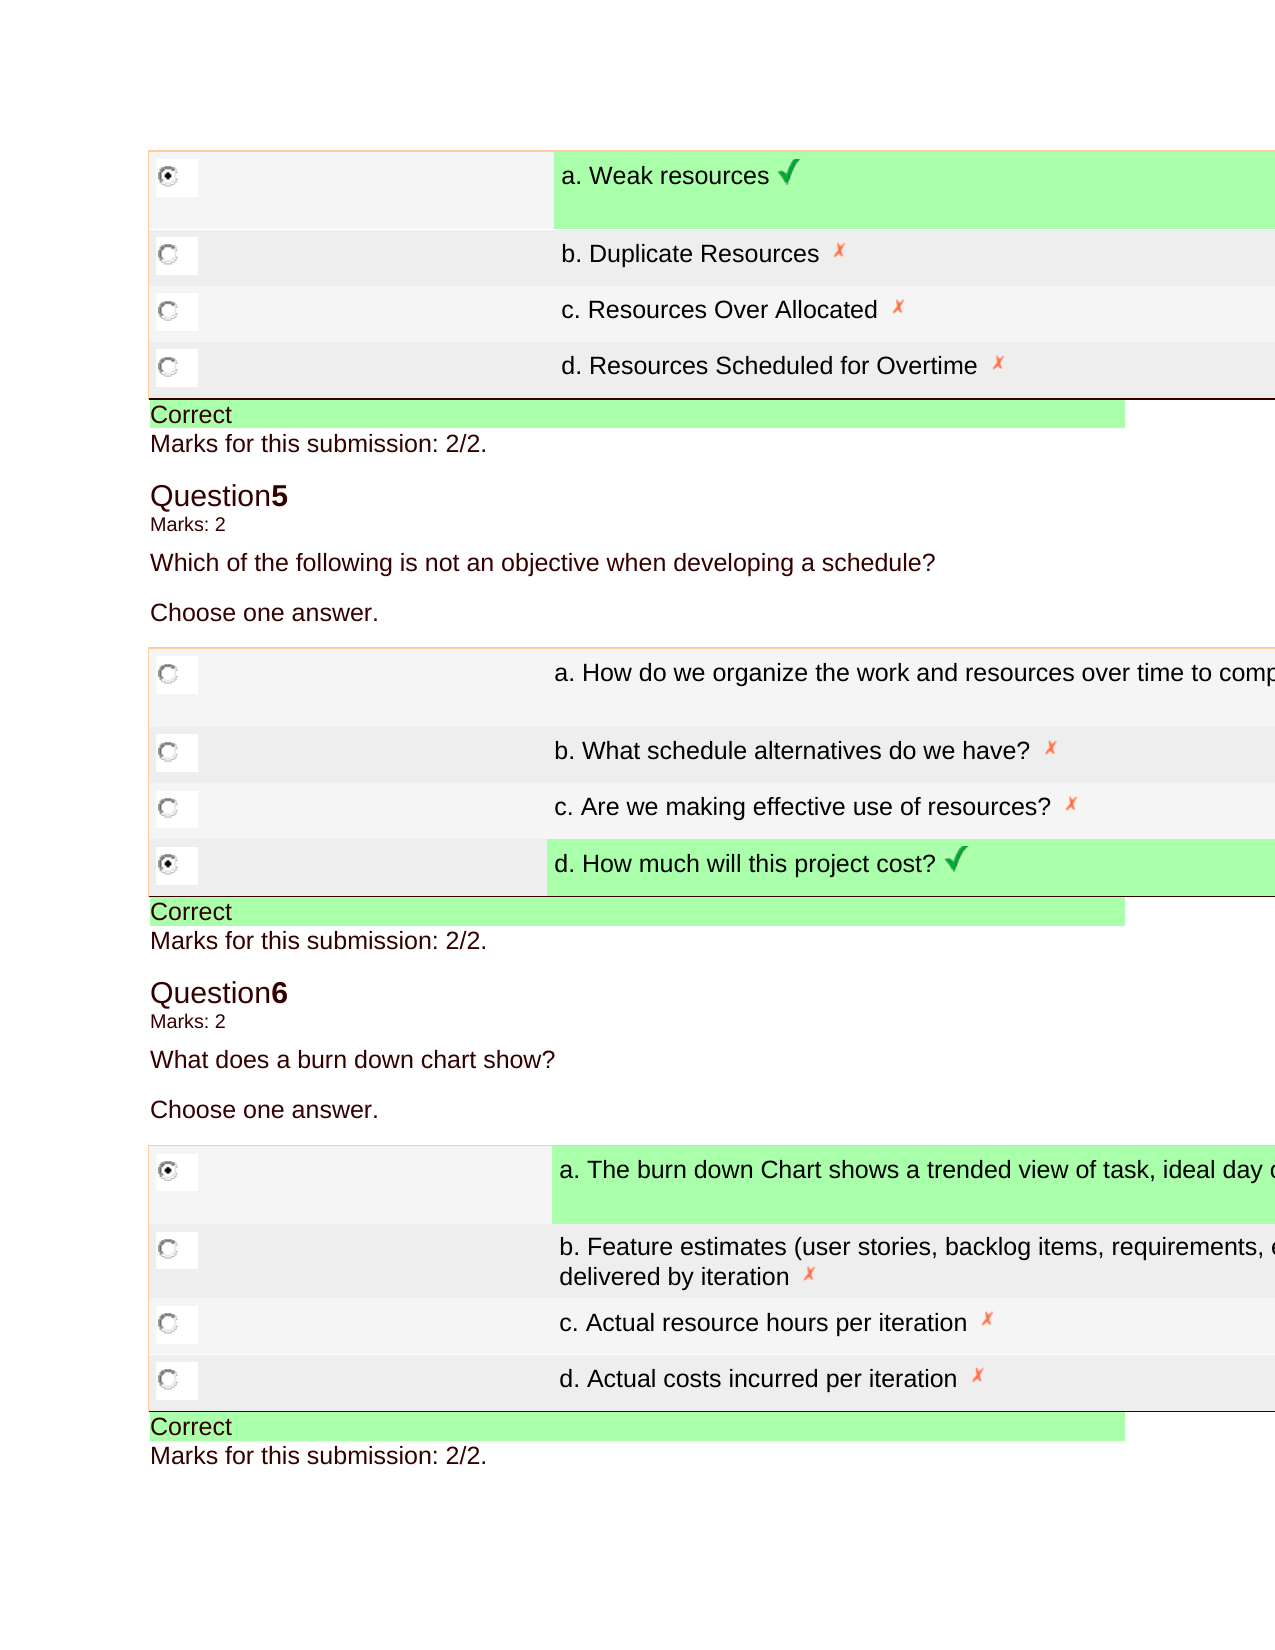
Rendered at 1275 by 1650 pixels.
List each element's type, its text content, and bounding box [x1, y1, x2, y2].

table_cell b. Duplicate Resources [554, 230, 1275, 286]
table_header [149, 649, 547, 727]
picture [974, 1305, 1000, 1331]
text Marks for this submission: 2/2. [150, 1441, 1125, 1470]
picture [885, 293, 911, 319]
table_header a. How do we organize the work and resources over time to complete the work [547, 649, 1275, 727]
text Marks for this submission: 2/2. [150, 428, 1125, 457]
table_cell d. How much will this project cost? [547, 839, 1275, 896]
text Marks for this submission: 2/2. [150, 926, 1125, 954]
table_cell c. Are we making effective use of resources? [547, 783, 1275, 839]
table_cell [149, 1224, 552, 1298]
picture [1058, 790, 1084, 816]
table_cell [149, 727, 547, 783]
table_cell [149, 839, 547, 896]
picture [964, 1362, 990, 1388]
picture [943, 846, 969, 872]
picture [826, 237, 852, 263]
table_cell [149, 342, 554, 398]
picture [985, 349, 1011, 375]
table_header a. Weak resources [554, 152, 1275, 229]
text Choose one answer. [150, 598, 1125, 626]
picture [1037, 734, 1063, 760]
text What does a burn down chart show? [150, 1045, 1125, 1074]
table_cell d. Resources Scheduled for Overtime [554, 342, 1275, 398]
text Marks: 2 [150, 513, 1125, 536]
table_header [149, 1146, 552, 1224]
picture [796, 1260, 822, 1286]
text Question6 [150, 975, 1125, 1010]
table_cell b. Feature estimates (user stories, backlog items, requirements, etc.) successfully delivered by iteration [552, 1224, 1275, 1298]
table_cell c. Actual resource hours per iteration [552, 1298, 1275, 1354]
text Correct [150, 1412, 1125, 1441]
picture [776, 159, 802, 185]
table_cell [149, 286, 554, 342]
table_cell d. Actual costs incurred per iteration [552, 1355, 1275, 1411]
table_cell [149, 1298, 552, 1354]
text Correct [150, 400, 1125, 428]
table_header a. The burn down Chart shows a trended view of task, ideal day or story point progress [552, 1146, 1275, 1224]
text Marks: 2 [150, 1010, 1125, 1033]
text Choose one answer. [150, 1095, 1125, 1124]
table_header [149, 152, 554, 229]
table_cell [149, 230, 554, 286]
table_cell [149, 783, 547, 839]
text Correct [150, 897, 1125, 926]
table_cell c. Resources Over Allocated [554, 286, 1275, 342]
table_cell b. What schedule alternatives do we have? [547, 727, 1275, 783]
table_cell [149, 1355, 552, 1411]
text Which of the following is not an objective when developing a schedule? [150, 548, 1125, 577]
text Question5 [150, 478, 1125, 513]
